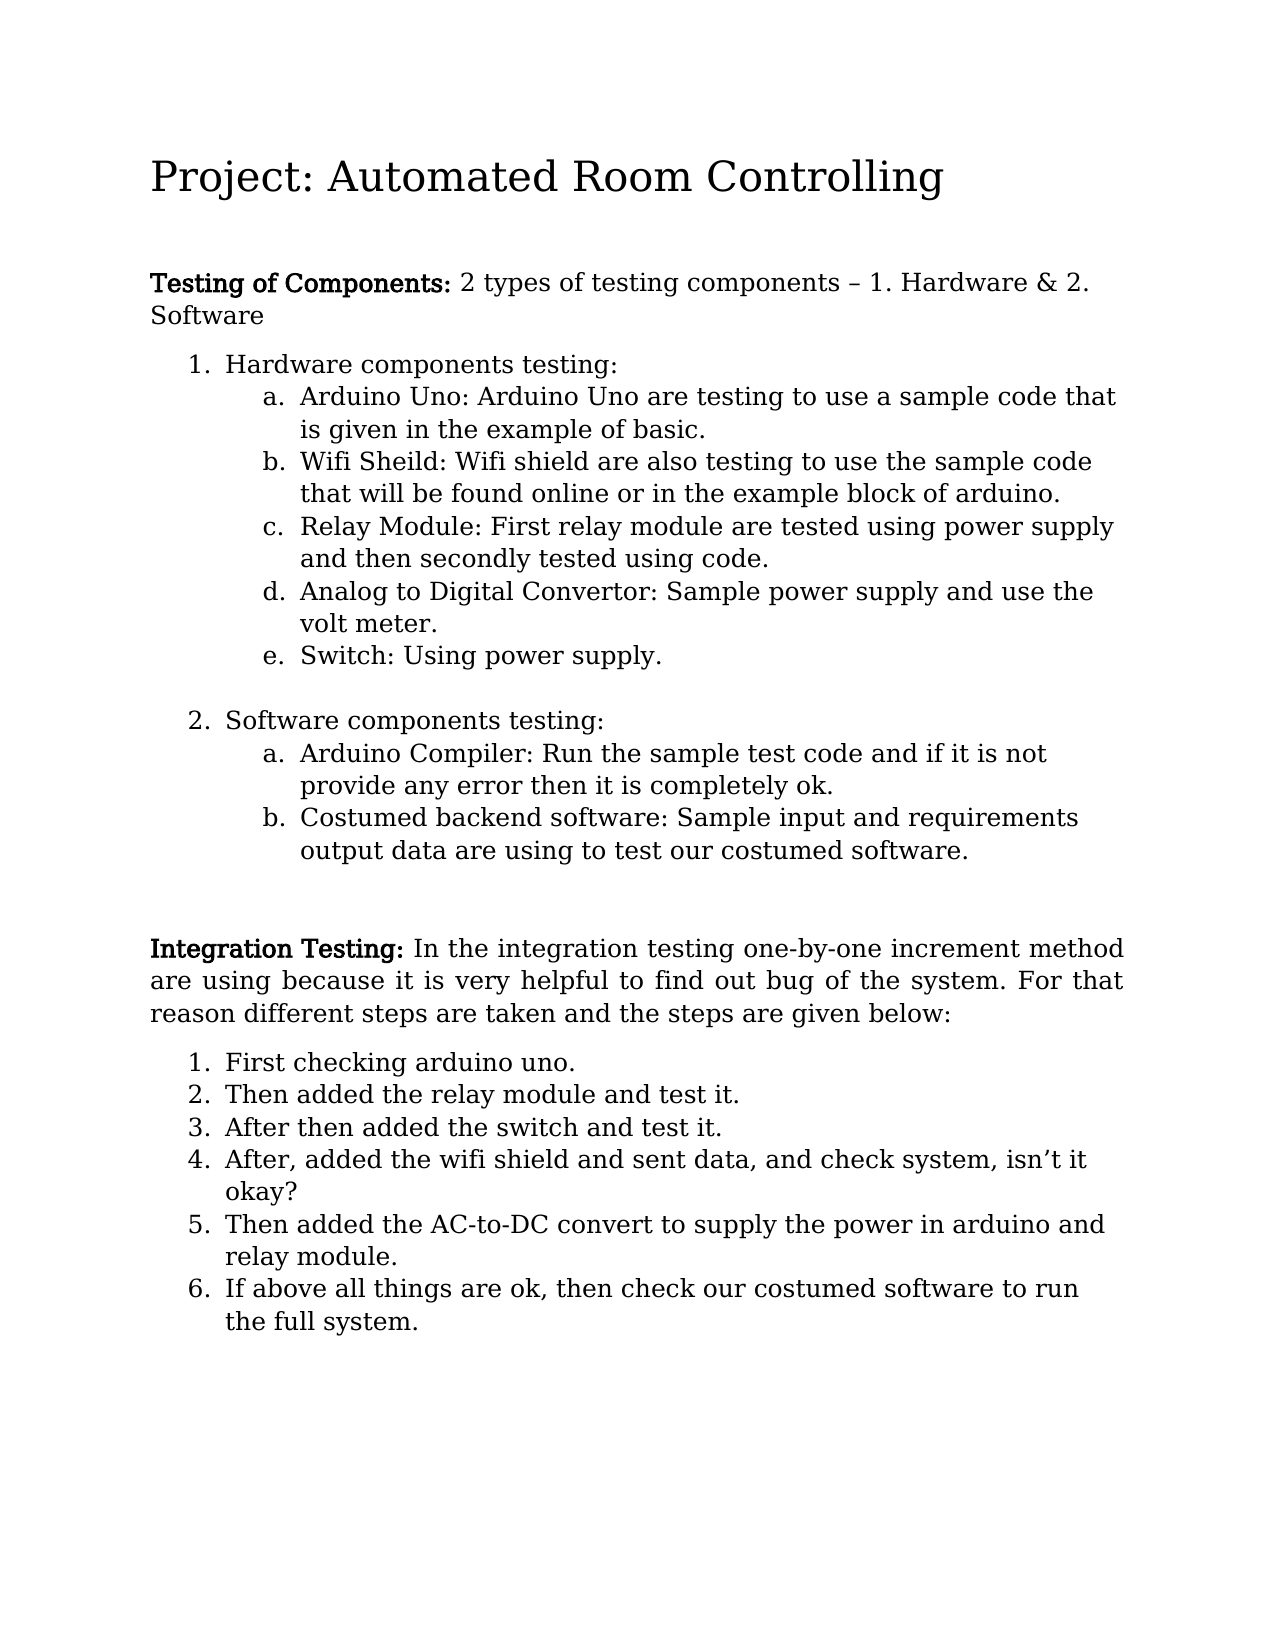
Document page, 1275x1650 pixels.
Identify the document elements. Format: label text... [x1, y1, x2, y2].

list After, added the wifi shield and sent data, and check system, isn’t it okay? [187, 1143, 1125, 1206]
list Arduino Compiler: Run the sample test code and if it is not provide any error then it is completely ok. [262, 737, 1125, 799]
list Costumed backend software: Sample input and requirements output data are using to test our costumed software. [262, 802, 1125, 864]
list Hardware components testing: [187, 348, 1125, 378]
list Relay Module: First relay module are tested using power supply and then secondly tested using code. [262, 510, 1125, 573]
list Then added the AC-to-DC convert to supply the power in arduino and relay module. [187, 1208, 1125, 1271]
list Arduino Uno: Arduino Uno are testing to use a sample code that is given in the example of basic. [262, 381, 1125, 443]
list If above all things are ok, then check our costumed software to run the full system. [187, 1273, 1125, 1336]
list Wifi Sheild: Wifi shield are also testing to use the sample code that will be found online or in the example block of arduino. [262, 446, 1125, 508]
list First checking arduino uno. [187, 1046, 1125, 1076]
list Software components testing: [187, 705, 1125, 735]
list Analog to Digital Convertor: Sample power supply and use the volt meter. [262, 575, 1125, 638]
text Integration Testing: In the integration testing one-by-one increment method are using because it is very helpful to find out bug of the system. For that reason different steps are taken and the steps are given below: [150, 932, 1125, 1027]
list After then added the switch and test it. [187, 1111, 1125, 1141]
text Testing of Components: 2 types of testing components – 1. Hardware & 2. Software [150, 267, 1125, 329]
list Then added the relay module and test it. [187, 1079, 1125, 1109]
list Switch: Using power supply. [262, 640, 1125, 670]
text Project: Automated Room Controlling [150, 150, 1125, 200]
